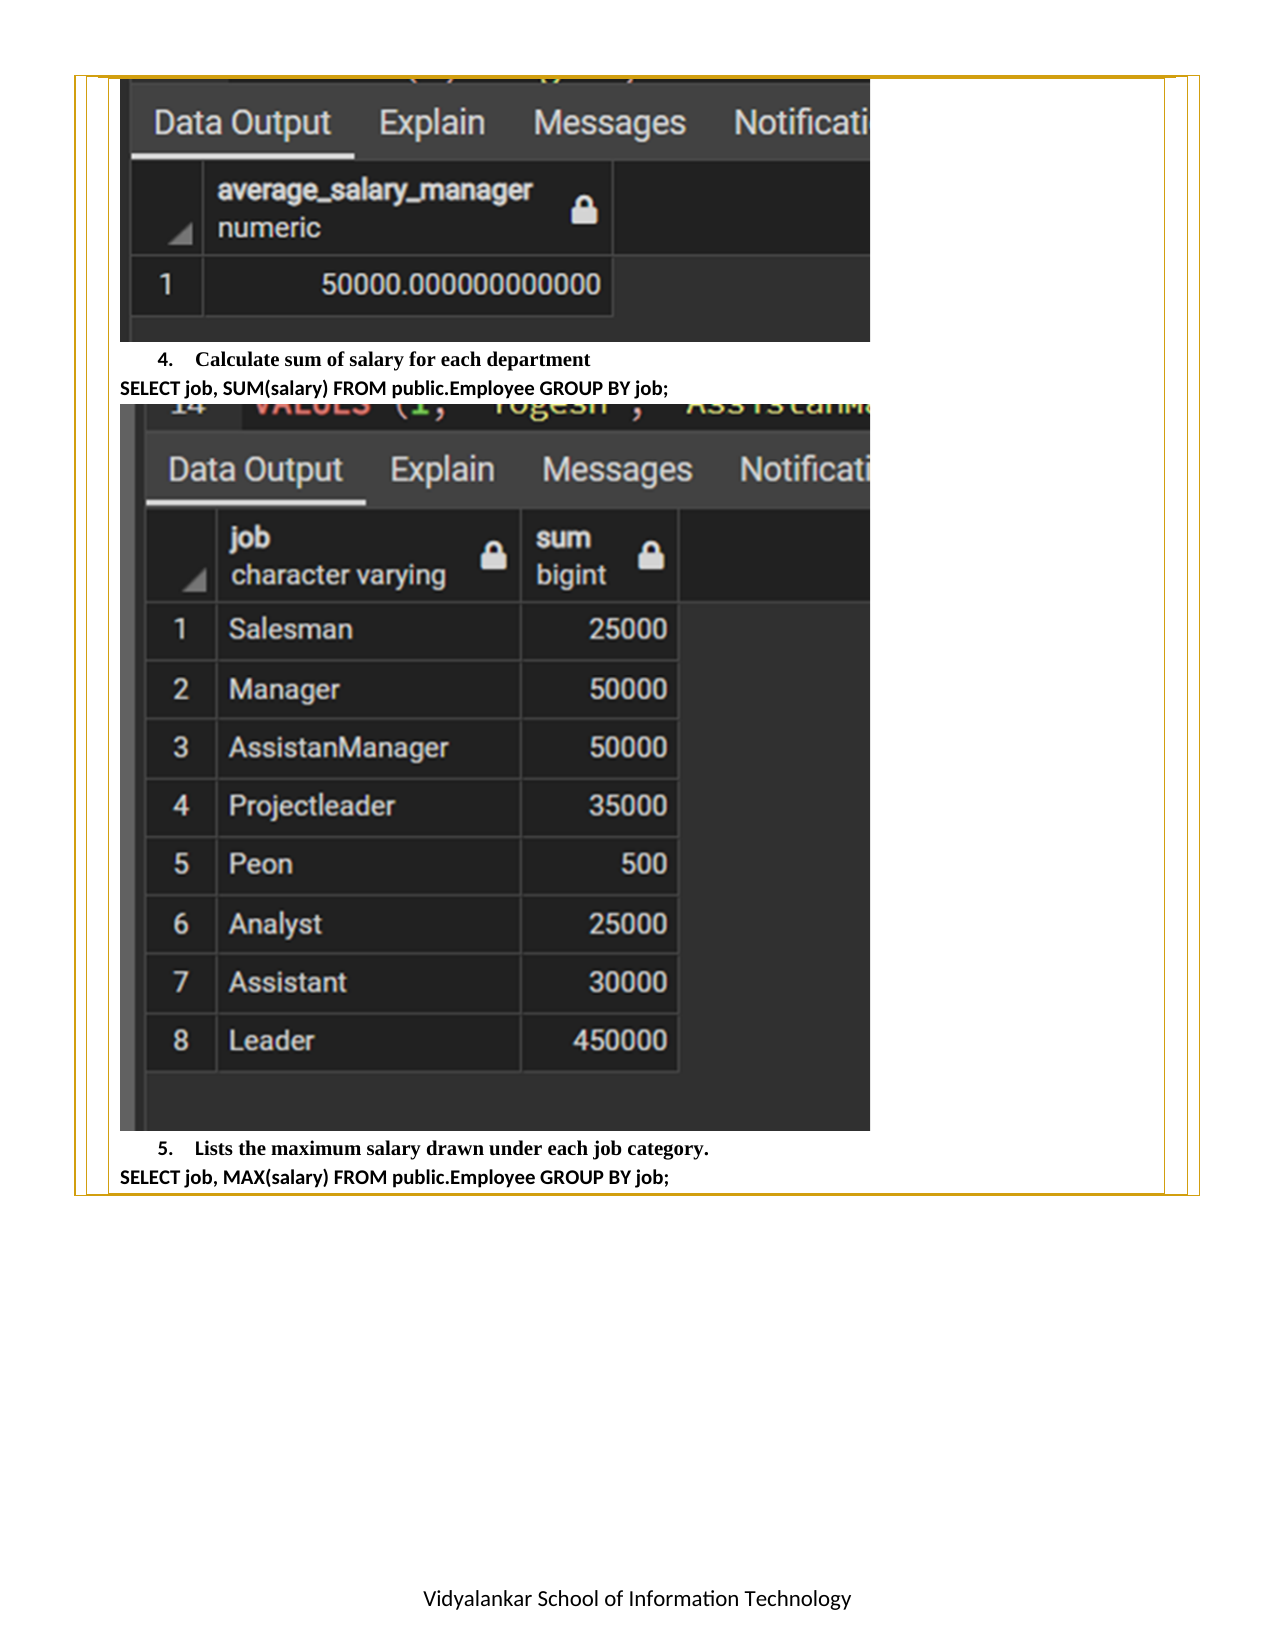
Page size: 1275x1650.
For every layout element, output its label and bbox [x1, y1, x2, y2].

table_cell [1165, 77, 1187, 1194]
table_cell [109, 79, 1164, 1193]
table_cell [87, 77, 108, 1194]
table_cell [1188, 76, 1199, 1195]
picture [120, 404, 871, 1131]
picture [120, 79, 871, 342]
table_cell [76, 76, 86, 1195]
